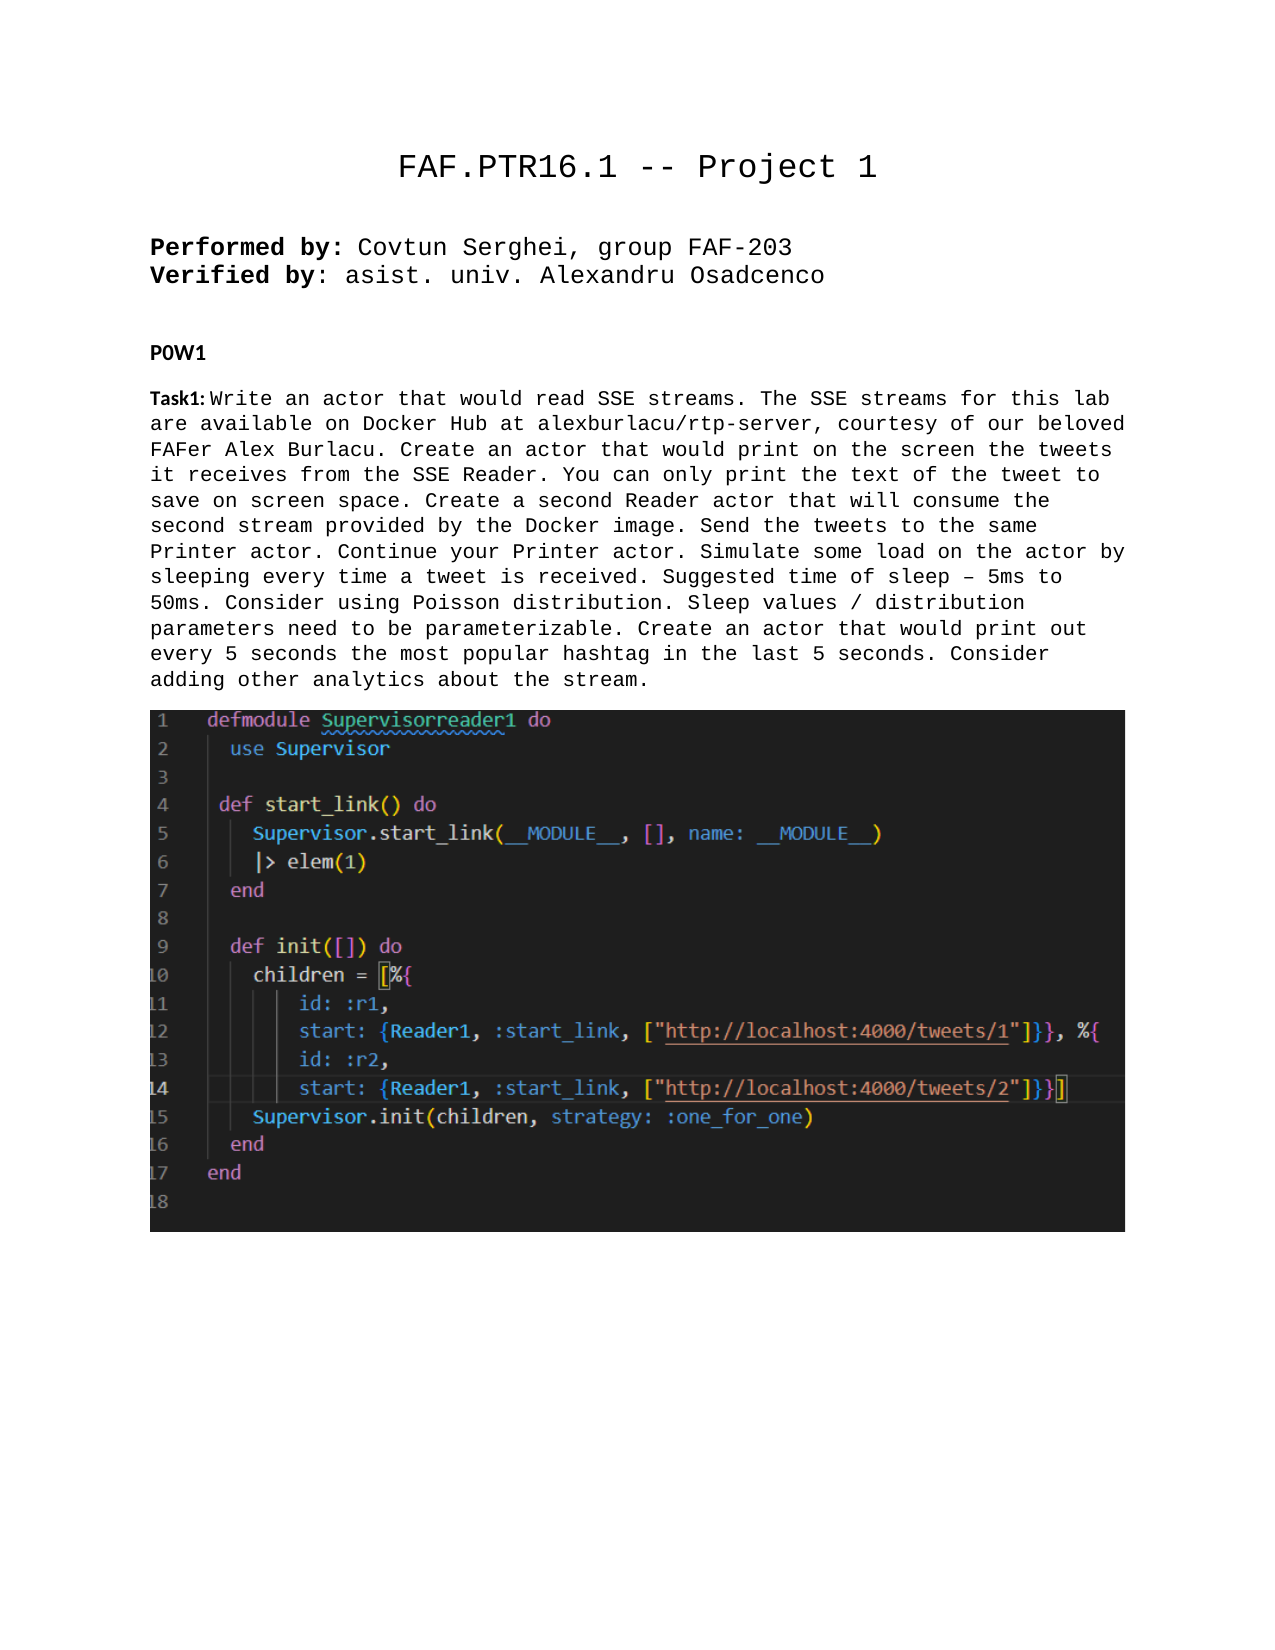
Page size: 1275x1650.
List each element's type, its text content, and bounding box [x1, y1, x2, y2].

text FAF.PTR16.1 -- Project 1 [150, 150, 1125, 188]
text P0W1 [150, 338, 1125, 366]
text Task1: Write an actor that would read SSE streams. The SSE streams for this lab are available on Docker Hub at alexburlacu/rtp-server, courtesy of our beloved FAFer Alex Burlacu. Create an actor that would print on the screen the tweets it receives from the SSE Reader. You can only print the text of the tweet to save on screen space. Create a second Reader actor that will consume the second stream provided by the Docker image. Send the tweets to the same Printer actor. Continue your Printer actor. Simulate some load on the actor by sleeping every time a tweet is received. Suggested time of sleep – 5ms to 50ms. Consider using Poisson distribution. Sleep values / distribution parameters need to be parameterizable. Create an actor that would print out every 5 seconds the most popular hashtag in the last 5 seconds. Consider adding other analytics about the stream. [150, 385, 1125, 692]
text Performed by: Covtun Serghei, group FAF-203 [150, 235, 1125, 263]
picture [150, 710, 1125, 1232]
text Verified by: asist. univ. Alexandru Osadcenco [150, 263, 1125, 291]
